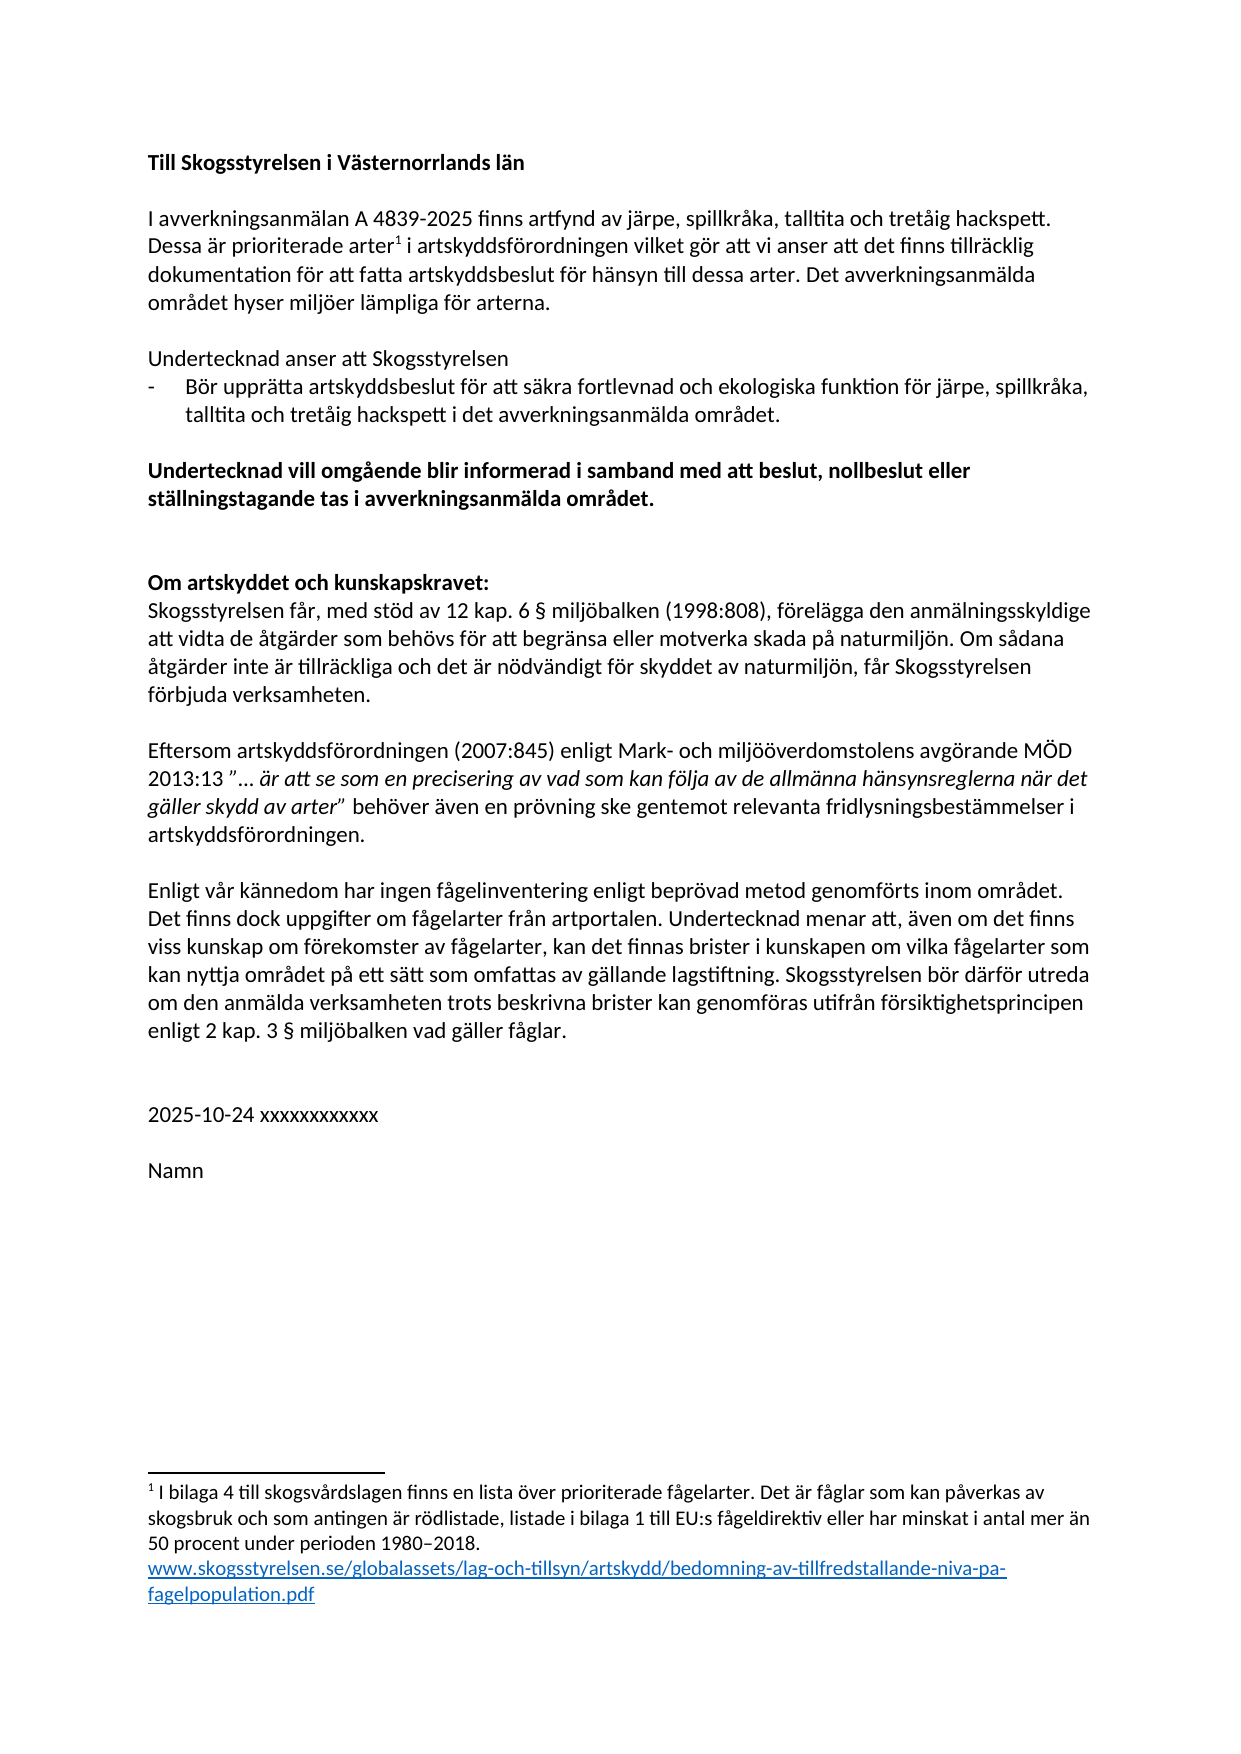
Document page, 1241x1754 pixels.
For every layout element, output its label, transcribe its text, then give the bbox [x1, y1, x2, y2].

text gäller skydd av arter” behöver även en prövning ske gentemot relevanta fridlysningsbestämmelser i artskyddsförordningen. [148, 792, 1093, 848]
text I avverkningsanmälan A 4839-2025 finns artfynd av järpe, spillkråka, talltita och tretåig hackspett. Dessa är prioriterade arter i artskyddsförordningen vilket gör att vi anser att det finns tillräcklig dokumentation för att fatta artskyddsbeslut för hänsyn till dessa arter. Det avverkningsanmälda området hyser miljöer lämpliga för arterna. [148, 204, 1093, 316]
text Enligt vår kännedom har ingen fågelinventering enligt beprövad metod genomförts inom området. Det finns dock uppgifter om fågelarter från artportalen. Undertecknad menar att, även om det finns viss kunskap om förekomster av fågelarter, kan det finnas brister i kunskapen om vilka fågelarter som kan nyttja området på ett sätt som omfattas av gällande lagstiftning. Skogsstyrelsen bör därför utreda om den anmälda verksamheten trots beskrivna brister kan genomföras utifrån försiktighetsprincipen enligt 2 kap. 3 § miljöbalken vad gäller fåglar. [148, 876, 1093, 1044]
text Till Skogsstyrelsen i Västernorrlands län [148, 148, 1093, 176]
text Om artskyddet och kunskapskravet: [148, 568, 1093, 596]
list Bör upprätta artskyddsbeslut för att säkra fortlevnad och ekologiska funktion för järpe, spillkråka, talltita och tretåig hackspett i det avverkningsanmälda området. [148, 372, 1093, 428]
text Skogsstyrelsen får, med stöd av 12 kap. 6 § miljöbalken (1998:808), förelägga den anmälningsskyldige att vidta de åtgärder som behövs för att begränsa eller motverka skada på naturmiljön. Om sådana åtgärder inte är tillräckliga och det är nödvändigt för skyddet av naturmiljön, får Skogsstyrelsen förbjuda verksamheten. [148, 596, 1093, 708]
text Eftersom artskyddsförordningen (2007:845) enligt Mark- och miljööverdomstolens avgörande MÖD 2013:13 ”… är att se som en precisering av vad som kan följa av de allmänna hänsynsreglerna när det [148, 736, 1093, 792]
text 2025-10-24 xxxxxxxxxxxx [148, 1100, 1093, 1128]
text Undertecknad anser att Skogsstyrelsen [148, 344, 1093, 372]
text Namn [148, 1156, 1093, 1184]
text Undertecknad vill omgående blir informerad i samband med att beslut, nollbeslut eller ställningstagande tas i avverkningsanmälda området. [148, 456, 1093, 512]
